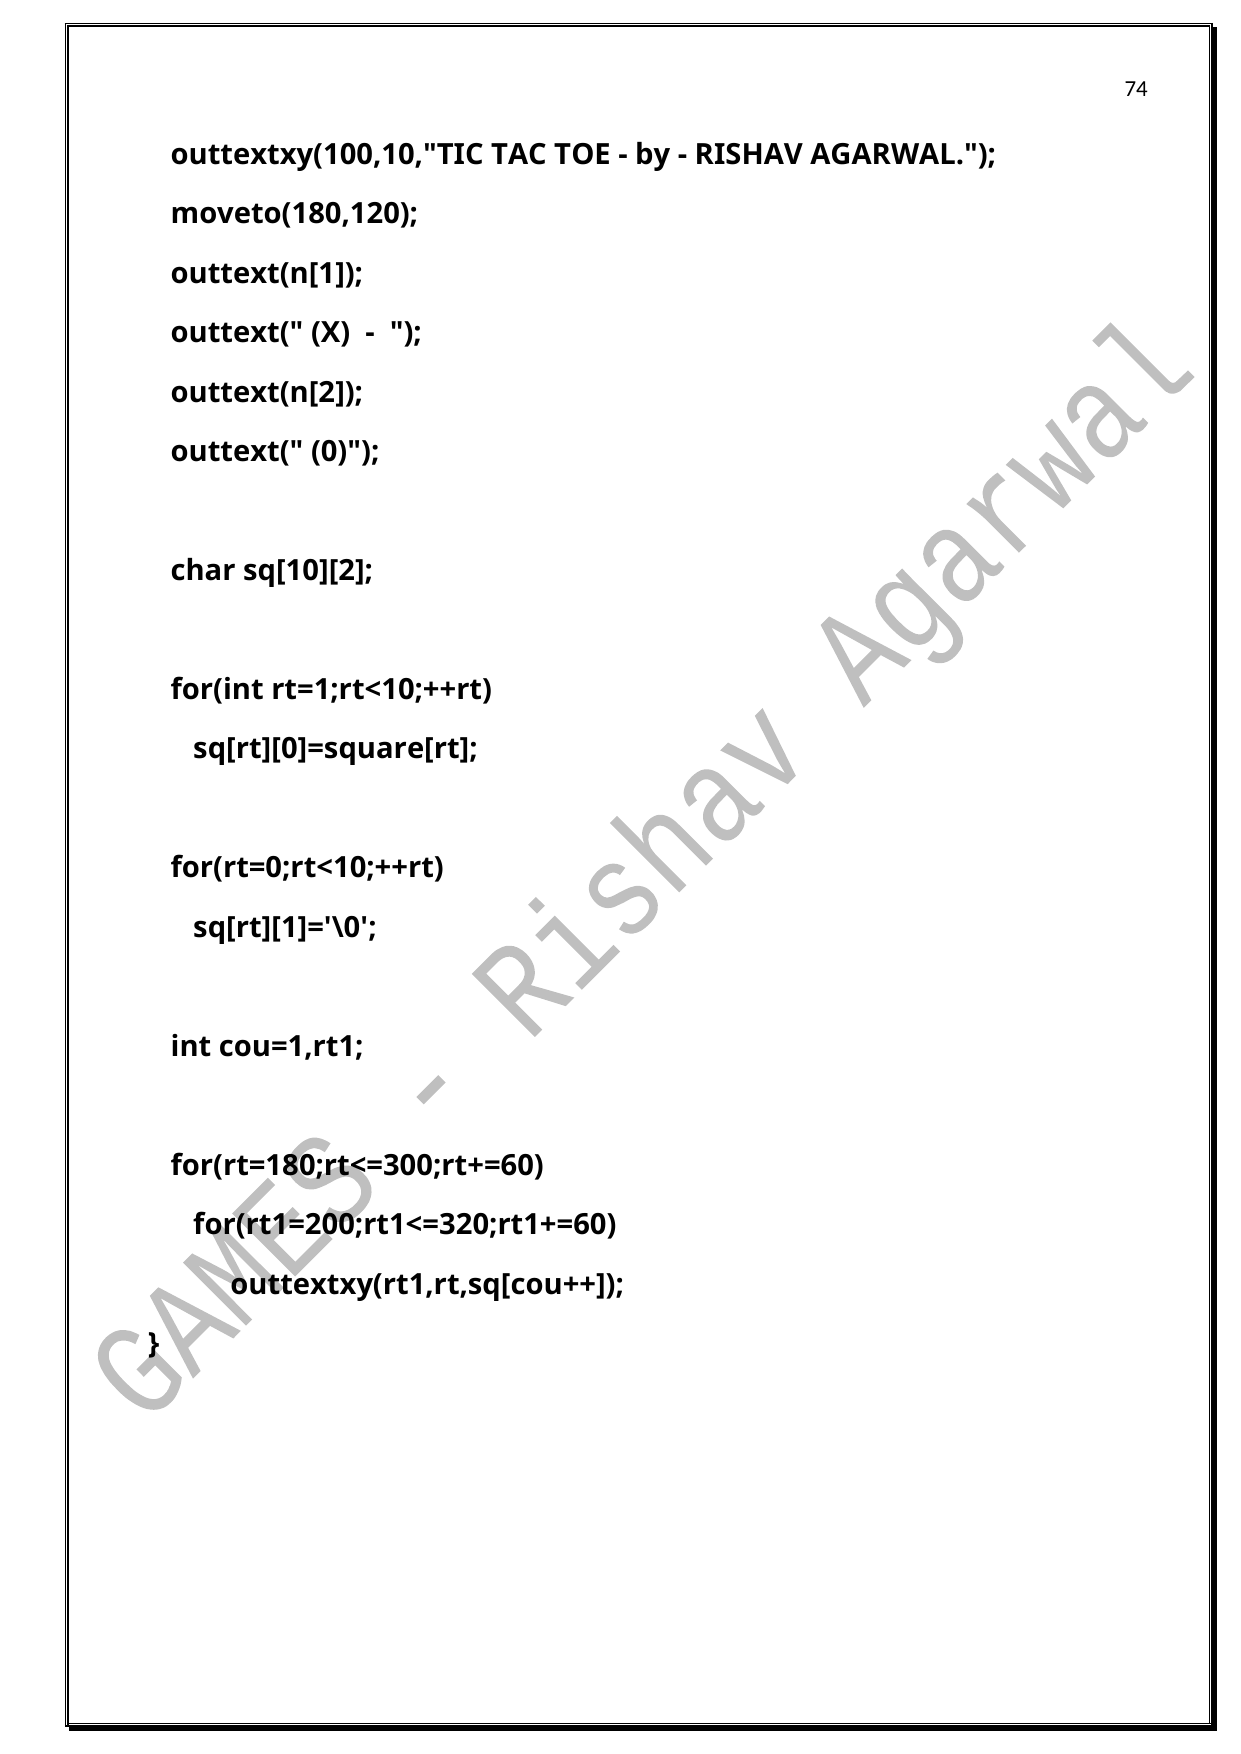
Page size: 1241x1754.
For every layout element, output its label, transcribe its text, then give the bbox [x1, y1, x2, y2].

text } [148, 1322, 1147, 1362]
text outtext(" (0)"); [148, 430, 1147, 470]
text outtext(" (X) - "); [148, 311, 1147, 351]
text outtext(n[2]); [148, 371, 1147, 411]
text char sq[10][2]; [148, 549, 1147, 589]
text moveto(180,120); [148, 192, 1147, 232]
text for(rt=0;rt<10;++rt) [148, 847, 1147, 886]
text int cou=1,rt1; [148, 1025, 1147, 1065]
text for(int rt=1;rt<10;++rt) [148, 668, 1147, 708]
text for(rt1=200;rt1<=320;rt1+=60) [148, 1203, 1147, 1243]
text outtextxy(rt1,rt,sq[cou++]); [148, 1263, 1147, 1303]
text outtextxy(100,10,"TIC TAC TOE - by - RISHAV AGARWAL."); [148, 133, 1147, 173]
text for(rt=180;rt<=300;rt+=60) [148, 1144, 1147, 1184]
text sq[rt][1]='\0'; [148, 906, 1147, 946]
text outtext(n[1]); [148, 252, 1147, 292]
text sq[rt][0]=square[rt]; [148, 728, 1147, 767]
